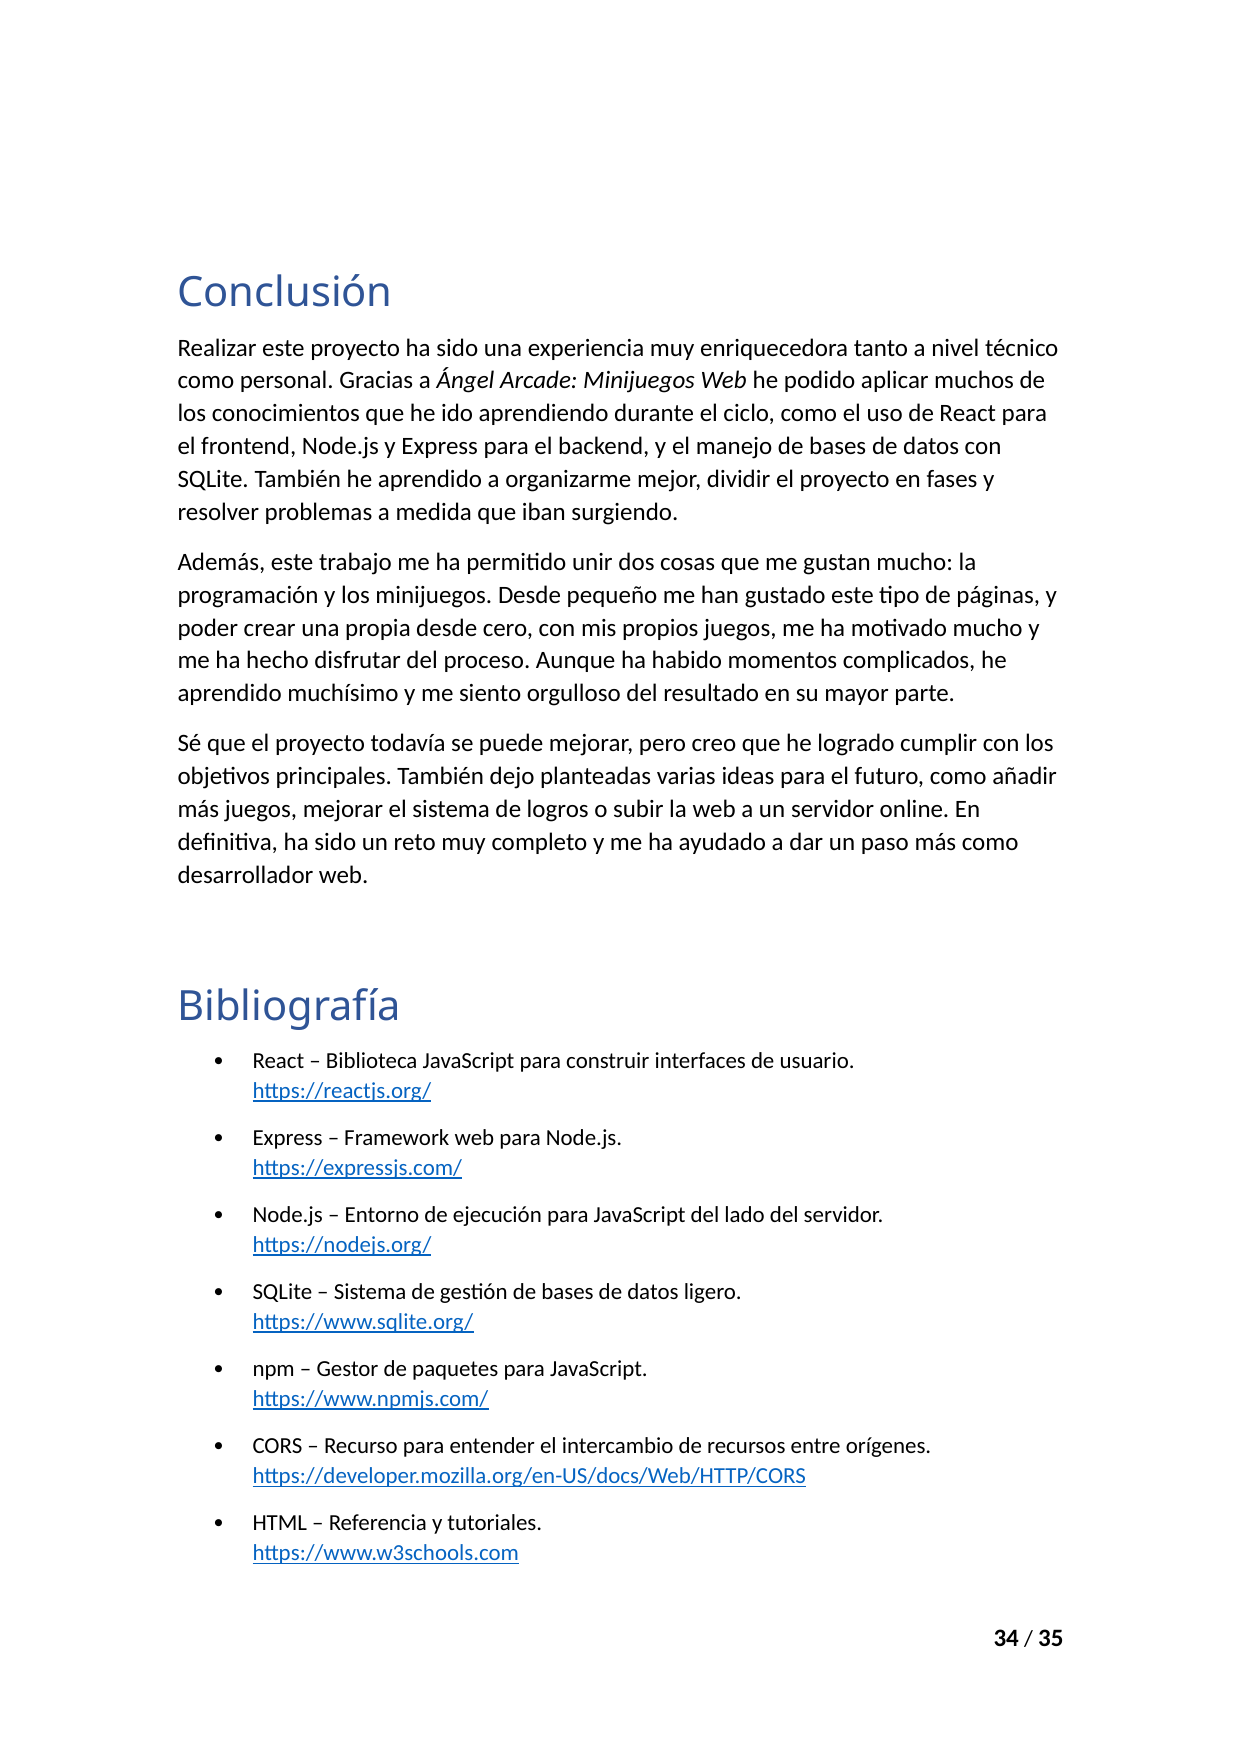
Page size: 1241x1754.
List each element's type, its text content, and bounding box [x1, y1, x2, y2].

list CORS – Recurso para entender el intercambio de recursos entre orígenes. https://developer.mozilla.org/en-US/docs/Web/HTTP/CORS [215, 1431, 1063, 1489]
list SQLite – Sistema de gestión de bases de datos ligero. https://www.sqlite.org/ [215, 1277, 1063, 1335]
text Sé que el proyecto todavía se puede mejorar, pero creo que he logrado cumplir con los objetivos principales. También dejo planteadas varias ideas para el futuro, como añadir más juegos, mejorar el sistema de logros o subir la web a un servidor online. En definitiva, ha sido un reto muy completo y me ha ayudado a dar un paso más como desarrollador web. [177, 727, 1063, 889]
subtitle Conclusión [177, 262, 1063, 319]
list HTML – Referencia y tutoriales. https://www.w3schools.com [215, 1508, 1063, 1566]
text Realizar este proyecto ha sido una experiencia muy enriquecedora tanto a nivel técnico como personal. Gracias a Ángel Arcade: Minijuegos Web he podido aplicar muchos de los conocimientos que he ido aprendiendo durante el ciclo, como el uso de React para el frontend, Node.js y Express para el backend, y el manejo de bases de datos con SQLite. También he aprendido a organizarme mejor, dividir el proyecto en fases y resolver problemas a medida que iban surgiendo. [177, 332, 1063, 527]
text Además, este trabajo me ha permitido unir dos cosas que me gustan mucho: la programación y los minijuegos. Desde pequeño me han gustado este tipo de páginas, y poder crear una propia desde cero, con mis propios juegos, me ha motivado mucho y me ha hecho disfrutar del proceso. Aunque ha habido momentos complicados, he aprendido muchísimo y me siento orgulloso del resultado en su mayor parte. [177, 546, 1063, 708]
subtitle Bibliografía [177, 976, 1063, 1033]
list npm – Gestor de paquetes para JavaScript. https://www.npmjs.com/ [215, 1354, 1063, 1412]
list Node.js – Entorno de ejecución para JavaScript del lado del servidor. https://nodejs.org/ [215, 1200, 1063, 1258]
list React – Biblioteca JavaScript para construir interfaces de usuario. https://reactjs.org/ [215, 1046, 1063, 1104]
list Express – Framework web para Node.js. https://expressjs.com/ [215, 1123, 1063, 1181]
